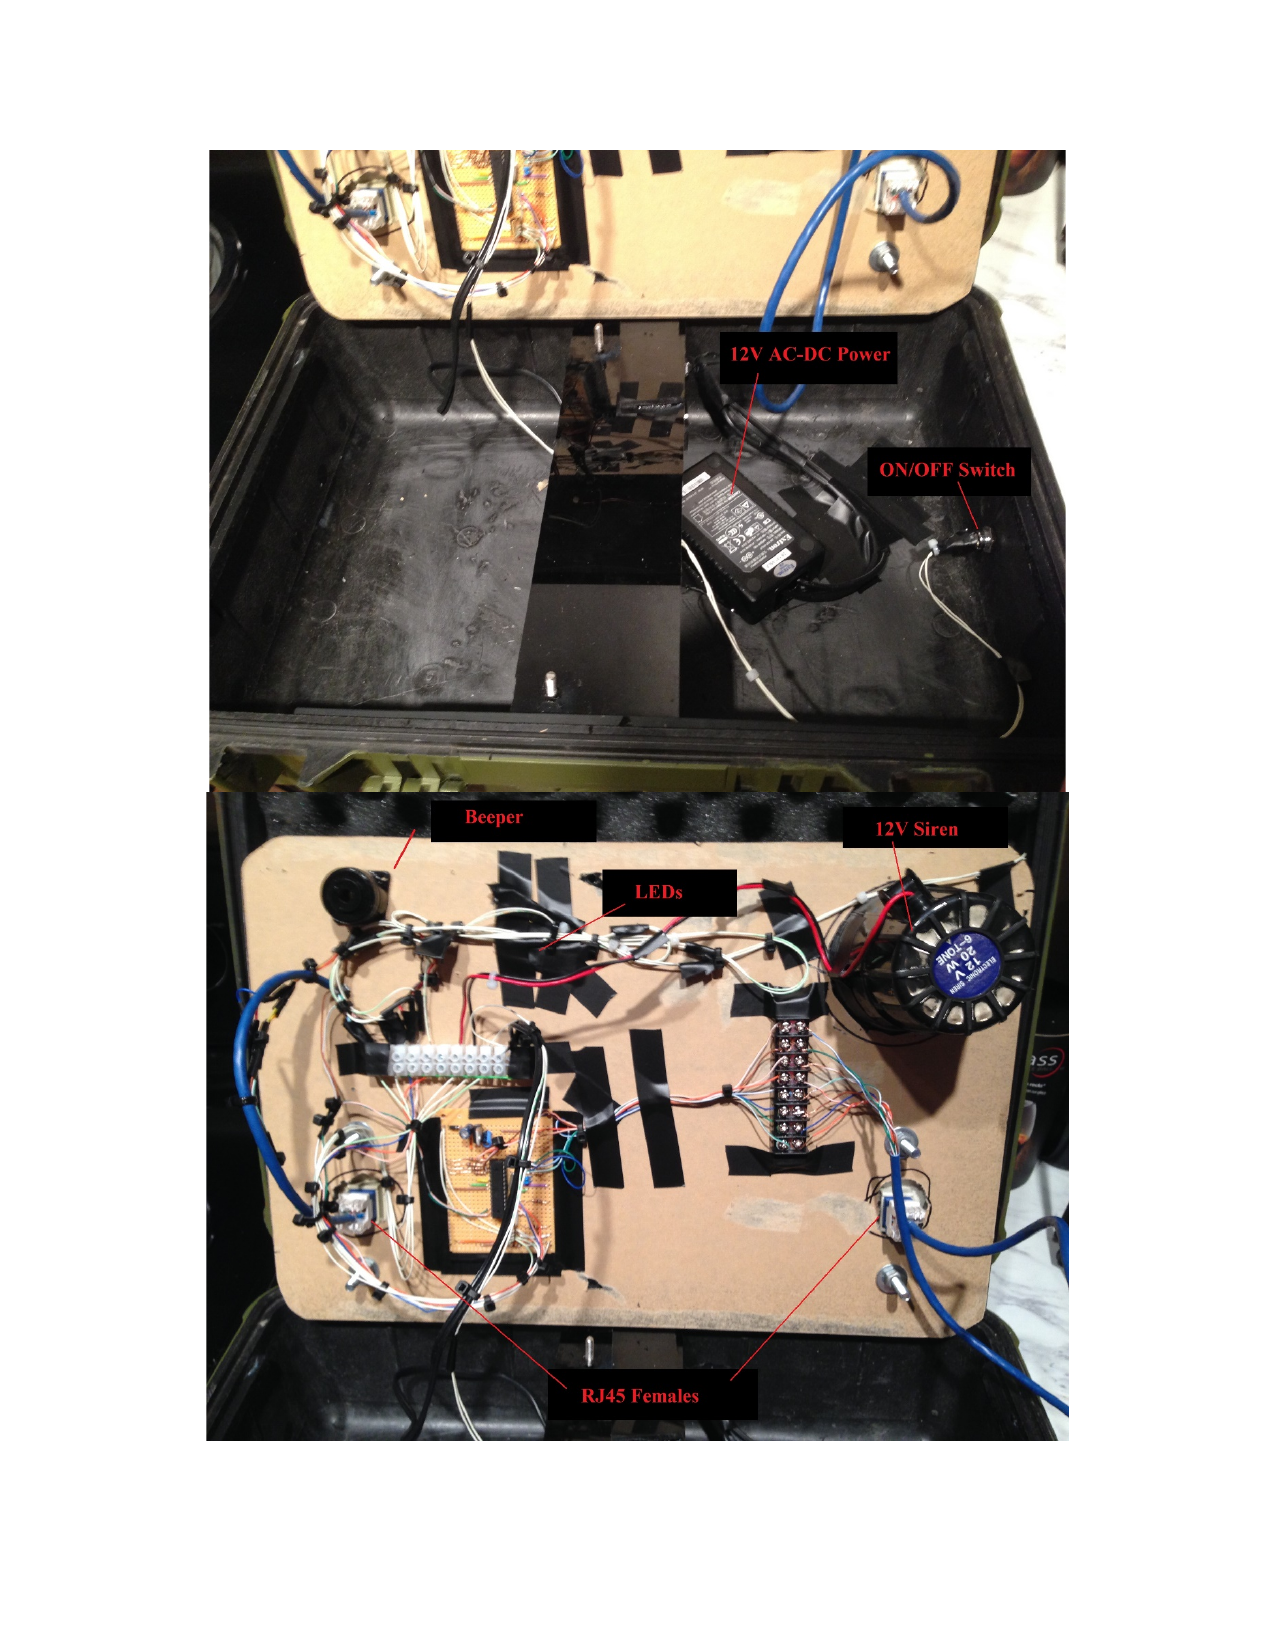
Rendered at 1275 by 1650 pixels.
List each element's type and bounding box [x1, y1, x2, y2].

picture [206, 150, 1069, 1441]
